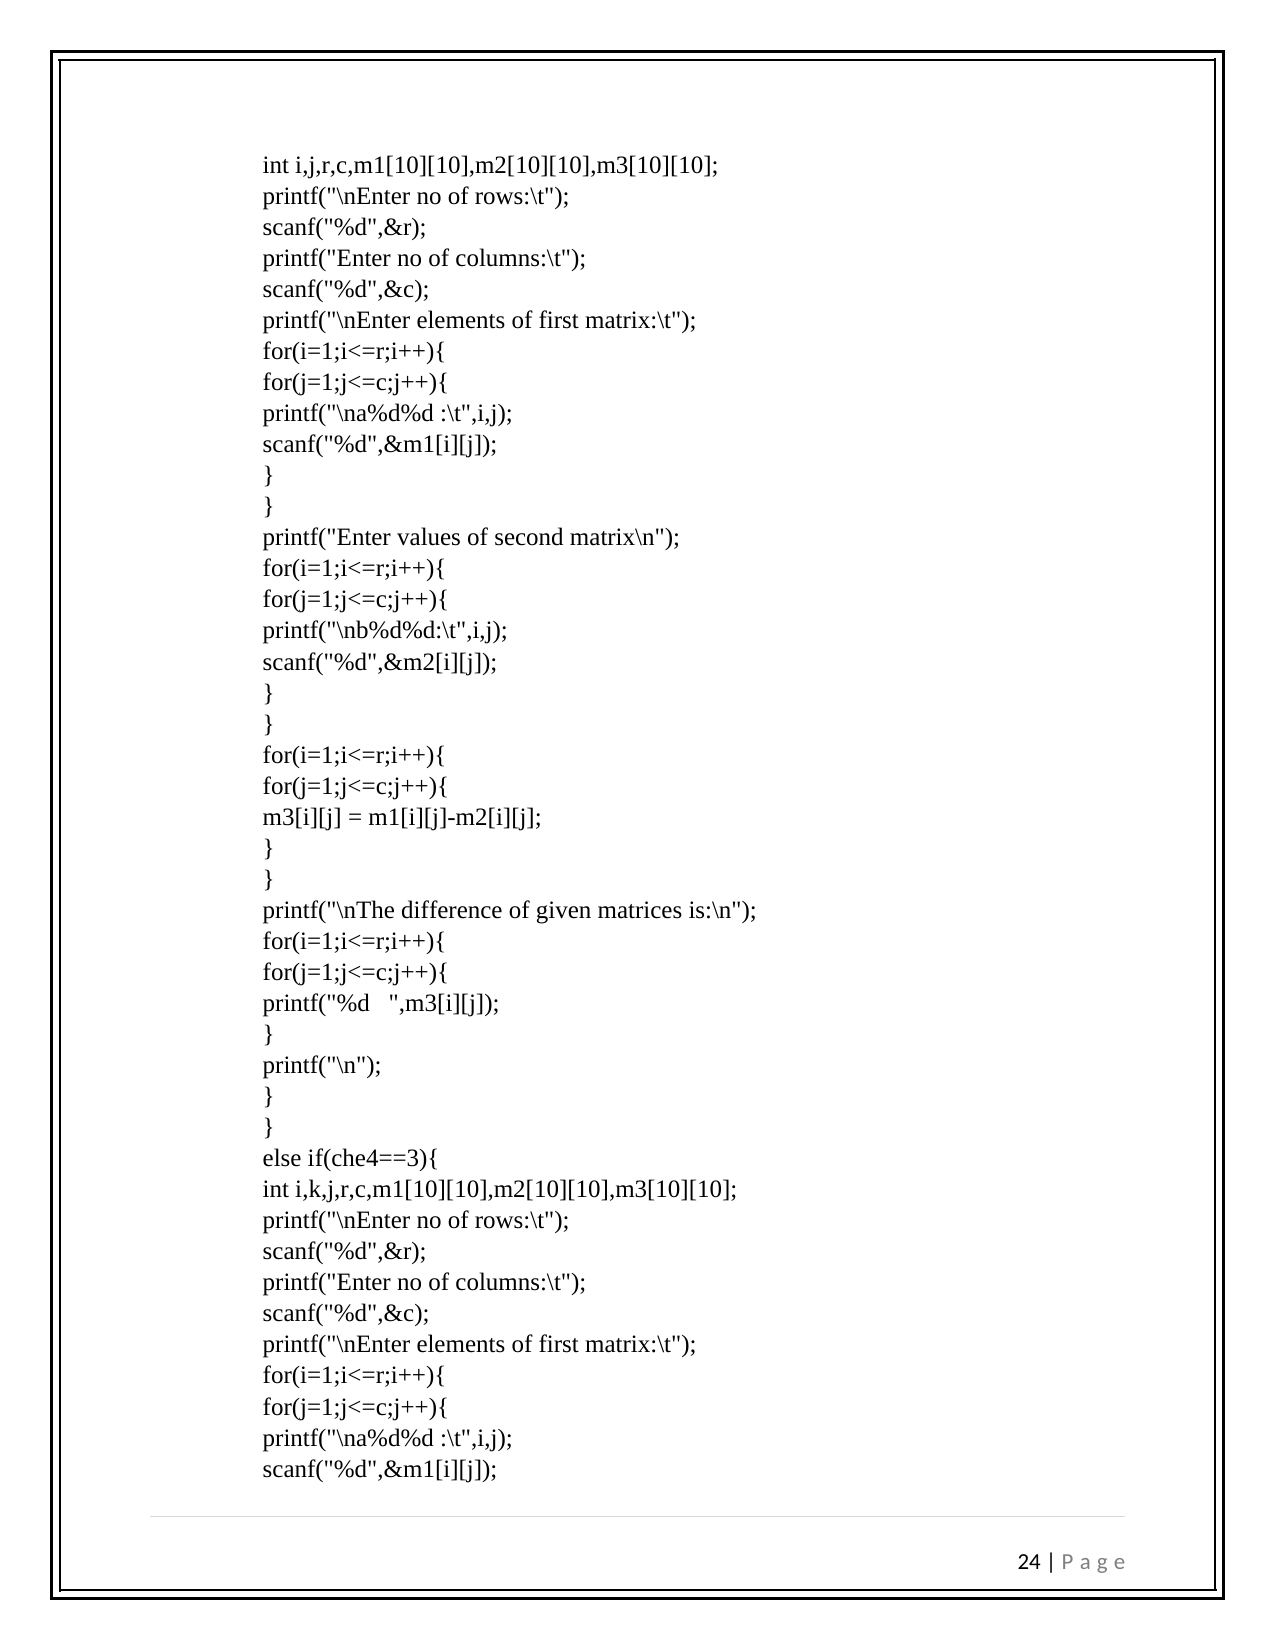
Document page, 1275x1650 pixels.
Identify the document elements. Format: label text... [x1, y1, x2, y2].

list } [262, 1019, 1125, 1048]
list printf("\nEnter no of rows:\t"); [262, 1205, 1125, 1234]
list printf("\nEnter elements of first matrix:\t"); [262, 1329, 1125, 1358]
list for(i=1;i<=r;i++){ [262, 1361, 1125, 1389]
list else if(che4==3){ [262, 1143, 1125, 1172]
list for(j=1;j<=c;j++){ [262, 771, 1125, 799]
list printf("Enter no of columns:\t"); [262, 243, 1125, 272]
list printf("Enter no of columns:\t"); [262, 1267, 1125, 1296]
list } [262, 709, 1125, 737]
list } [262, 491, 1125, 520]
list scanf("%d",&r); [262, 212, 1125, 241]
list } [262, 460, 1125, 489]
list printf("\nb%d%d:\t",i,j); [262, 616, 1125, 644]
list scanf("%d",&m2[i][j]); [262, 647, 1125, 675]
list } [262, 1112, 1125, 1141]
list for(j=1;j<=c;j++){ [262, 367, 1125, 396]
list } [262, 1081, 1125, 1110]
list for(j=1;j<=c;j++){ [262, 1392, 1125, 1420]
list } [262, 864, 1125, 893]
list printf("\nEnter no of rows:\t"); [262, 181, 1125, 210]
list int i,k,j,r,c,m1[10][10],m2[10][10],m3[10][10]; [262, 1174, 1125, 1203]
list printf("%d ",m3[i][j]); [262, 988, 1125, 1017]
list scanf("%d",&m1[i][j]); [262, 429, 1125, 458]
list for(i=1;i<=r;i++){ [262, 336, 1125, 365]
list } [262, 833, 1125, 862]
list m3[i][j] = m1[i][j]-m2[i][j]; [262, 802, 1125, 831]
list scanf("%d",&c); [262, 274, 1125, 303]
list for(i=1;i<=r;i++){ [262, 553, 1125, 582]
list printf("\na%d%d :\t",i,j); [262, 1423, 1125, 1451]
list for(j=1;j<=c;j++){ [262, 584, 1125, 613]
list scanf("%d",&r); [262, 1236, 1125, 1265]
list for(j=1;j<=c;j++){ [262, 957, 1125, 986]
list scanf("%d",&m1[i][j]); [262, 1454, 1125, 1482]
list for(i=1;i<=r;i++){ [262, 926, 1125, 955]
list printf("\n"); [262, 1050, 1125, 1079]
list printf("\nThe difference of given matrices is:\n"); [262, 895, 1125, 924]
list int i,j,r,c,m1[10][10],m2[10][10],m3[10][10]; [262, 150, 1125, 179]
list } [262, 678, 1125, 706]
list printf("Enter values of second matrix\n"); [262, 522, 1125, 551]
list scanf("%d",&c); [262, 1298, 1125, 1327]
list printf("\na%d%d :\t",i,j); [262, 398, 1125, 427]
list for(i=1;i<=r;i++){ [262, 740, 1125, 768]
list printf("\nEnter elements of first matrix:\t"); [262, 305, 1125, 334]
